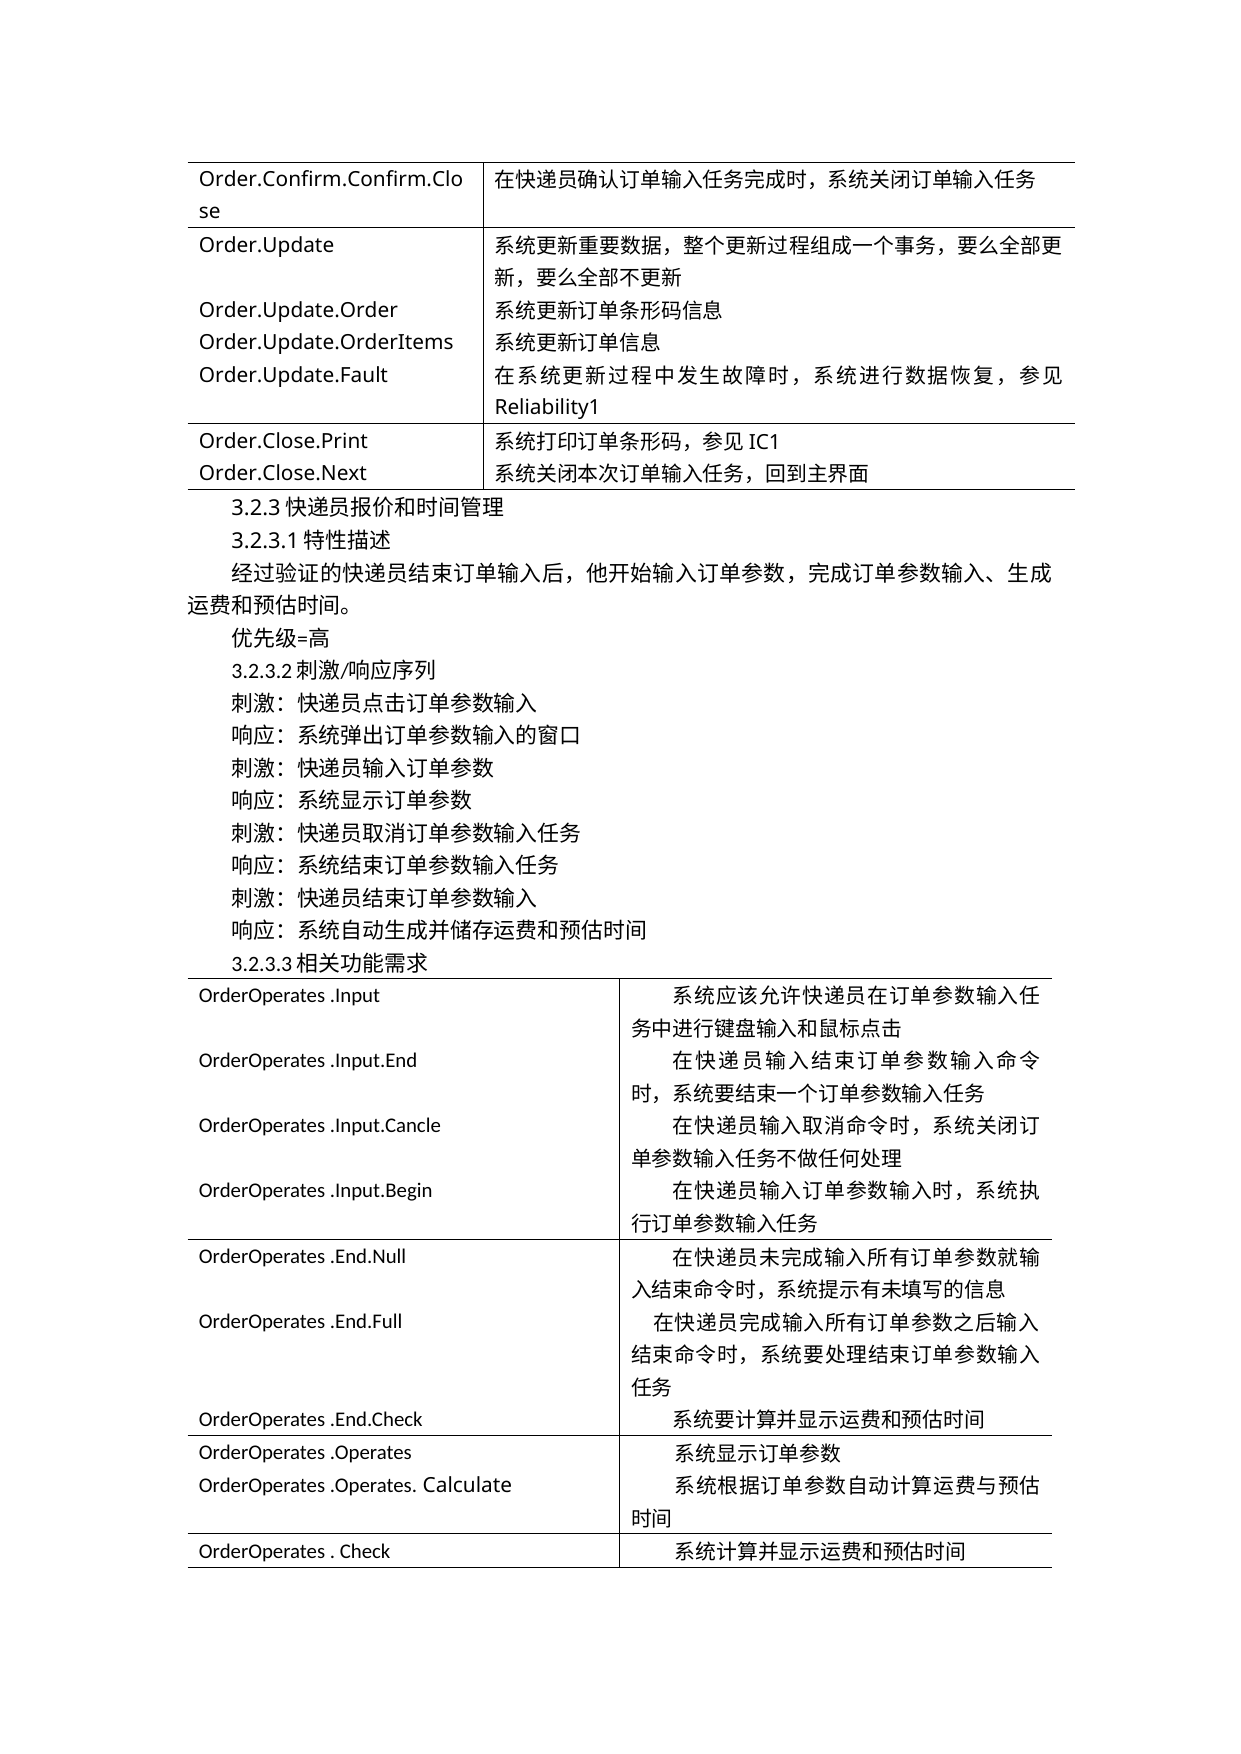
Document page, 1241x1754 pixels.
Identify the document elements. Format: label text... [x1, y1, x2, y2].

text 3.2.3.2刺激/响应序列 [187, 653, 1053, 685]
table_cell Order.Update.Order [188, 293, 483, 326]
table_cell Order.Confirm.Confirm.Close [188, 163, 483, 227]
table_header OrderOperates .Input OrderOperates .Input.End OrderOperates .Input.Cancle OrderOperates .Input.Begin [188, 979, 619, 1239]
table_cell 在系统更新过程中发生故障时，系统进行数据恢复，参见Reliability1 [484, 358, 1075, 423]
text 刺激：快递员结束订单参数输入 [187, 880, 1053, 913]
table_cell 系统计算并显示运费和预估时间 在快递员请求结束订单参数输入时，系统计算订单费用，执行OrderOperates.Confirm [620, 1534, 1052, 1567]
table_cell OrderOperates .Operates OrderOperates .Operates. Calculate [188, 1436, 619, 1533]
text 刺激：快递员取消订单参数输入任务 [187, 815, 1053, 848]
text 优先级=高 [187, 620, 1053, 653]
table_cell 系统打印订单条形码，参见IC1 [484, 424, 1075, 457]
table_cell Order.Update [188, 228, 483, 293]
table_cell 系统关闭本次订单输入任务，回到主界面 [484, 457, 1075, 489]
text 3.2.3.1特性描述 [187, 523, 1053, 555]
text 响应：系统弹出订单参数输入的窗口 [187, 718, 1053, 750]
text 3.2.3.3相关功能需求 [187, 945, 1053, 978]
table_cell Order.Close.Print [188, 424, 483, 457]
text 3.2.3快递员报价和时间管理 [187, 490, 1053, 523]
text 经过验证的快递员结束订单输入后，他开始输入订单参数，完成订单参数输入、生成运费和预估时间。 [187, 555, 1053, 620]
text 响应：系统自动生成并储存运费和预估时间 [187, 913, 1053, 945]
text 响应：系统结束订单参数输入任务 [187, 848, 1053, 880]
table_cell Order.Update.OrderItems [188, 326, 483, 358]
text 刺激：快递员点击订单参数输入 [187, 685, 1053, 718]
table_cell 系统更新重要数据，整个更新过程组成一个事务，要么全部更新，要么全部不更新 [484, 228, 1075, 293]
table_cell 在快递员确认订单输入任务完成时，系统关闭订单输入任务 [484, 163, 1075, 227]
text 刺激：快递员输入订单参数 [187, 750, 1053, 783]
table_cell Order.Update.Fault [188, 358, 483, 423]
table_cell 系统更新订单条形码信息 [484, 293, 1075, 326]
table_cell 在快递员未完成输入所有订单参数就输入结束命令时，系统提示有未填写的信息 在快递员完成输入所有订单参数之后输入结束命令时，系统要处理结束订单参数输入任务 系统要计算并显示运费和预估时间 [620, 1240, 1052, 1435]
table_cell 系统更新订单信息 [484, 326, 1075, 358]
table_cell 系统显示订单参数 系统根据订单参数自动计算运费与预估时间 [620, 1436, 1052, 1533]
table_cell OrderOperates .End.Null OrderOperates .End.Full OrderOperates .End.Check [188, 1240, 619, 1435]
text 响应：系统显示订单参数 [187, 783, 1053, 815]
table_header 系统应该允许快递员在订单参数输入任务中进行键盘输入和鼠标点击 在快递员输入结束订单参数输入命令时，系统要结束一个订单参数输入任务 在快递员输入取消命令时，系统关闭订单参数输入任务不做任何处理 在快递员输入订单参数输入时，系统执行订单参数输入任务 [620, 979, 1052, 1239]
table_cell Order.Close.Next [188, 457, 483, 489]
table_cell OrderOperates . Check OrderOperates .Check.End [188, 1534, 619, 1567]
